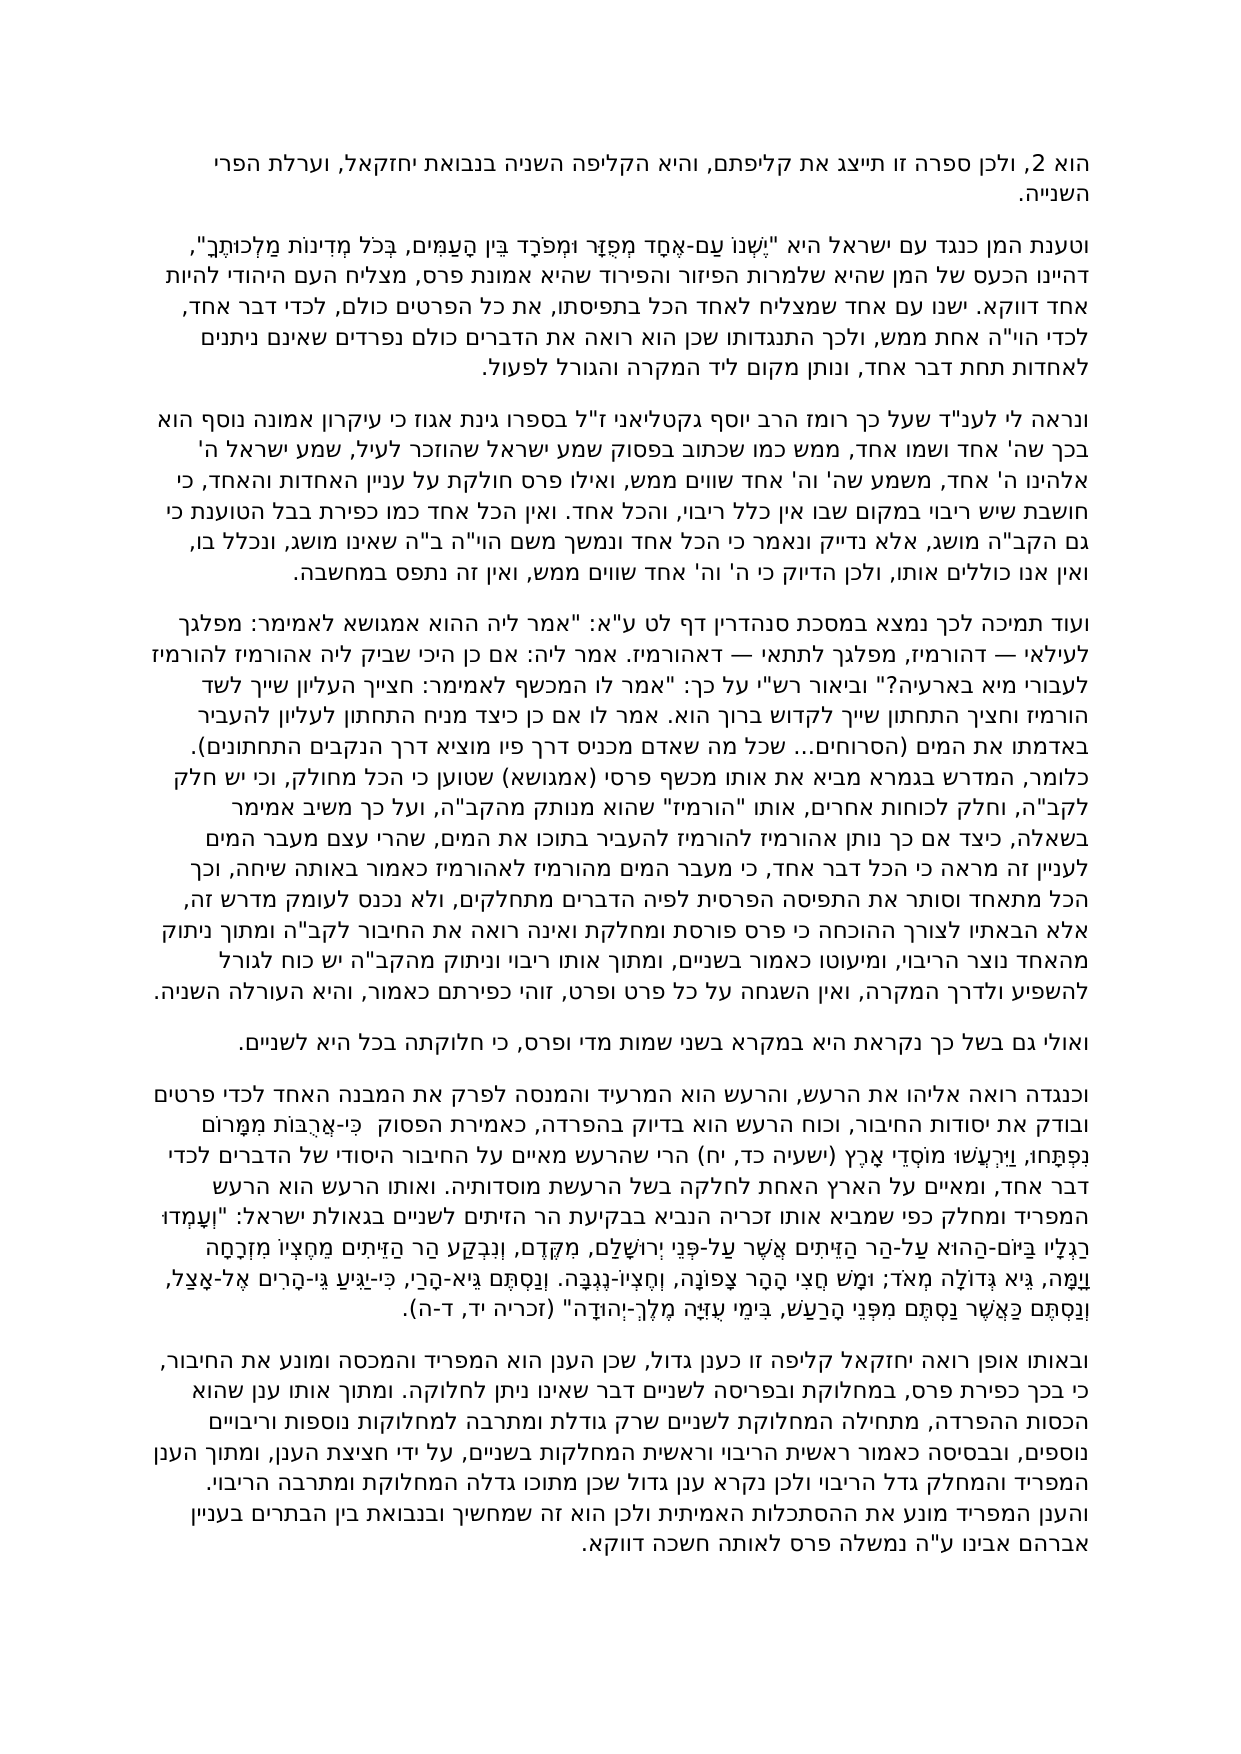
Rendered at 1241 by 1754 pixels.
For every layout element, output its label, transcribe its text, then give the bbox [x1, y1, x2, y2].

text ונראה לי לענ"ד שעל כך רומז הרב יוסף גקטליאני ז"ל בספרו גינת אגוז כי עיקרון אמונה נוסף הוא בכך שה' אחד ושמו אחד, ממש כמו שכתוב בפסוק שמע ישראל שהוזכר לעיל, שמע ישראל ה' אלהינו ה' אחד, משמע שה' וה' אחד שווים ממש, ואילו פרס חולקת על עניין האחדות והאחד, כי חושבת שיש ריבוי במקום שבו אין כלל ריבוי, והכל אחד. ואין הכל אחד כמו כפירת בבל הטוענת כי גם הקב"ה מושג, אלא נדייק ונאמר כי הכל אחד ונמשך משם הוי"ה ב"ה שאינו מושג, ונכלל בו, ואין אנו כוללים אותו, ולכן הדיוק כי ה' וה' אחד שווים ממש, ואין זה נתפס במחשבה. [150, 406, 1090, 586]
text ואולי גם בשל כך נקראת היא במקרא בשני שמות מדי ופרס, כי חלוקתה בכל היא לשניים. [150, 1029, 1090, 1056]
text וכנגדה רואה אליהו את הרעש, והרעש הוא המרעיד והמנסה לפרק את המבנה האחד לכדי פרטים ובודק את יסודות החיבור, וכוח הרעש הוא בדיוק בהפרדה, כאמירת הפסוק כִּי-אֲרֻבּוֹת מִמָּרוֹם נִפְתָּחוּ, וַיִּרְעֲשׁוּ מוֹסְדֵי אָרֶץ (ישעיה כד, יח) הרי שהרעש מאיים על החיבור היסודי של הדברים לכדי דבר אחד, ומאיים על הארץ האחת לחלקה בשל הרעשת מוסדותיה. ואותו הרעש הוא הרעש המפריד ומחלק כפי שמביא אותו זכריה הנביא בבקיעת הר הזיתים לשניים בגאולת ישראל: "וְעָמְדוּ רַגְלָיו בַּיּוֹם-הַהוּא עַל-הַר הַזֵּיתִים אֲשֶׁר עַל-פְּנֵי יְרוּשָׁלִַם, מִקֶּדֶם, וְנִבְקַע הַר הַזֵּיתִים מֵחֶצְיוֹ מִזְרָחָה וָיָמָּה, גֵּיא גְּדוֹלָה מְאֹד; וּמָשׁ חֲצִי הָהָר צָפוֹנָה, וְחֶצְיוֹ-נֶגְבָּה. וְנַסְתֶּם גֵּיא-הָרַי, כִּי-יַגִּיעַ גֵּי-הָרִים אֶל-אָצַל, וְנַסְתֶּם כַּאֲשֶׁר נַסְתֶּם מִפְּנֵי הָרַעַשׁ, בִּימֵי עֻזִּיָּה מֶלֶךְ-יְהוּדָה" (זכריה יד, ד-ה). [150, 1081, 1090, 1322]
text וטענת המן כנגד עם ישראל היא "יֶשְׁנוֹ עַם-אֶחָד מְפֻזָּר וּמְפֹרָד בֵּין הָעַמִּים, בְּכֹל מְדִינוֹת מַלְכוּתֶךָ", דהיינו הכעס של המן שהיא שלמרות הפיזור והפירוד שהיא אמונת פרס, מצליח העם היהודי להיות אחד דווקא. ישנו עם אחד שמצליח לאחד הכל בתפיסתו, את כל הפרטים כולם, לכדי דבר אחד, לכדי הוי"ה אחת ממש, ולכך התנגדותו שכן הוא רואה את הדברים כולם נפרדים שאינם ניתנים לאחדות תחת דבר אחד, ונותן מקום ליד המקרה והגורל לפעול. [150, 232, 1090, 381]
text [150, 150, 1090, 207]
text ובאותו אופן רואה יחזקאל קליפה זו כענן גדול, שכן הענן הוא המפריד והמכסה ומונע את החיבור, כי בכך כפירת פרס, במחלוקת ובפריסה לשניים דבר שאינו ניתן לחלוקה. ומתוך אותו ענן שהוא הכסות ההפרדה, מתחילה המחלוקת לשניים שרק גודלת ומתרבה למחלוקות נוספות וריבויים נוספים, ובבסיסה כאמור ראשית הריבוי וראשית המחלקות בשניים, על ידי חציצת הענן, ומתוך הענן המפריד והמחלק גדל הריבוי ולכן נקרא ענן גדול שכן מתוכו גדלה המחלוקת ומתרבה הריבוי. והענן המפריד מונע את ההסתכלות האמיתית ולכן הוא זה שמחשיך ובנבואת בין הבתרים בעניין אברהם אבינו ע"ה נמשלה פרס לאותה חשכה דווקא. [150, 1347, 1090, 1557]
text ועוד תמיכה לכך נמצא במסכת סנהדרין דף לט ע"א: "אמר ליה ההוא אמגושא לאמימר: מפלגך לעילאי — דהורמיז, מפלגך לתתאי — דאהורמיז. אמר ליה: אם כן היכי שביק ליה אהורמיז להורמיז לעבורי מיא בארעיה?" וביאור רש"י על כך: "אמר לו המכשף לאמימר: חצייך העליון שייך לשד הורמיז וחציך התחתון שייך לקדוש ברוך הוא. אמר לו אם כן כיצד מניח התחתון לעליון להעביר באדמתו את המים (הסרוחים... שכל מה שאדם מכניס דרך פיו מוציא דרך הנקבים התחתונים). כלומר, המדרש בגמרא מביא את אותו מכשף פרסי (אמגושא) שטוען כי הכל מחולק, וכי יש חלק לקב"ה, וחלק לכוחות אחרים, אותו "הורמיז" שהוא מנותק מהקב"ה, ועל כך משיב אמימר בשאלה, כיצד אם כך נותן אהורמיז להורמיז להעביר בתוכו את המים, שהרי עצם מעבר המים לעניין זה מראה כי הכל דבר אחד, כי מעבר המים מהורמיז לאהורמיז כאמור באותה שיחה, וכך הכל מתאחד וסותר את התפיסה הפרסית לפיה הדברים מתחלקים, ולא נכנס לעומק מדרש זה, אלא הבאתיו לצורך ההוכחה כי פרס פורסת ומחלקת ואינה רואה את החיבור לקב"ה ומתוך ניתוק מהאחד נוצר הריבוי, ומיעוטו כאמור בשניים, ומתוך אותו ריבוי וניתוק מהקב"ה יש כוח לגורל להשפיע ולדרך המקרה, ואין השגחה על כל פרט ופרט, זוהי כפירתם כאמור, והיא העורלה השניה. [150, 611, 1090, 1005]
